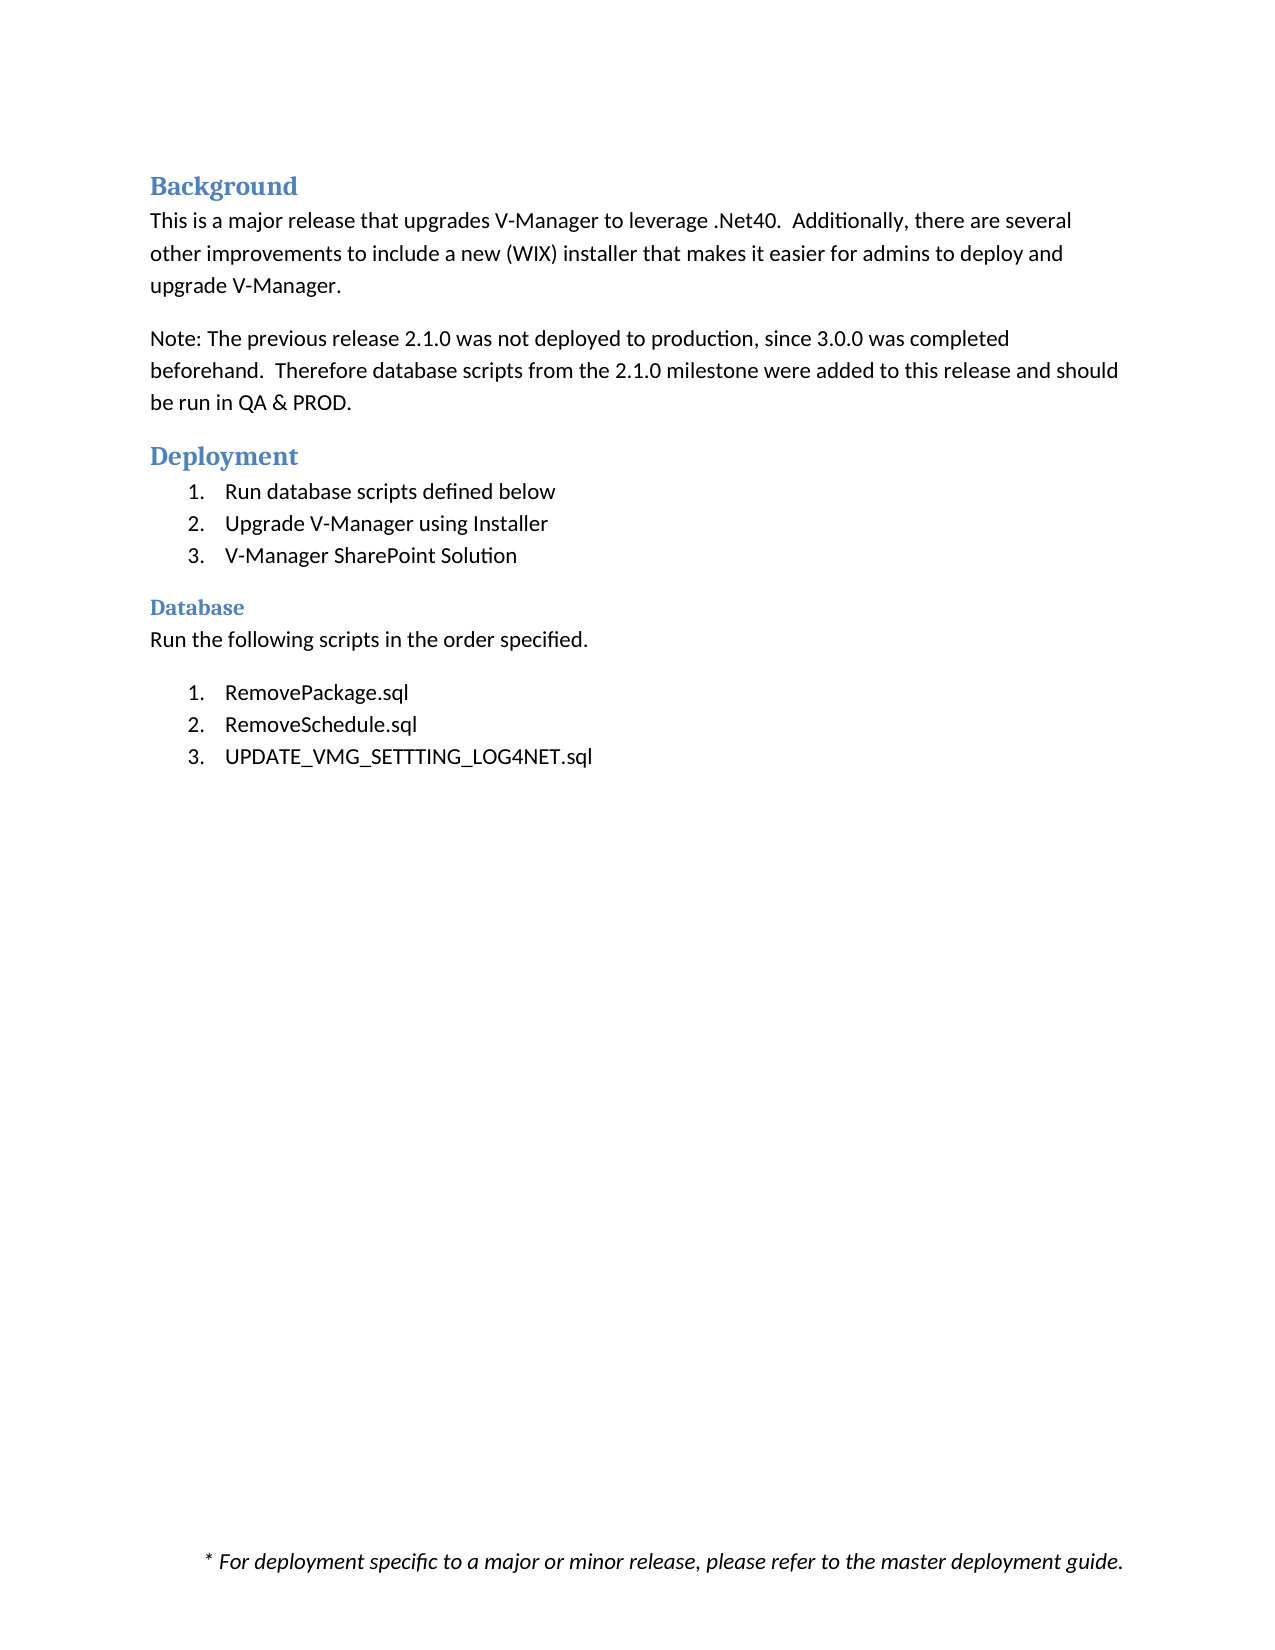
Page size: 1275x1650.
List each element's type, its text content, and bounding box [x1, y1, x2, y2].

subtitle Background [150, 171, 1125, 202]
text Run the following scripts in the order specified. [150, 625, 1125, 653]
list RemoveSchedule.sql [187, 710, 1125, 738]
list Upgrade V-Manager using Installer [187, 509, 1125, 537]
list RemovePackage.sql [187, 678, 1125, 706]
subtitle Deployment [150, 441, 1125, 472]
list UPDATE_VMG_SETTTING_LOG4NET.sql [187, 742, 1125, 770]
text This is a major release that upgrades V-Manager to leverage .Net40. Additionally, there are several other improvements to include a new (WIX) installer that makes it easier for admins to deploy and upgrade V-Manager. [150, 207, 1125, 299]
text Note: The previous release 2.1.0 was not deployed to production, since 3.0.0 was completed beforehand. Therefore database scripts from the 2.1.0 milestone were added to this release and should be run in QA & PROD. [150, 324, 1125, 416]
list Run database scripts defined below [187, 477, 1125, 505]
list V-Manager SharePoint Solution [187, 541, 1125, 569]
subtitle Database [150, 594, 1125, 621]
